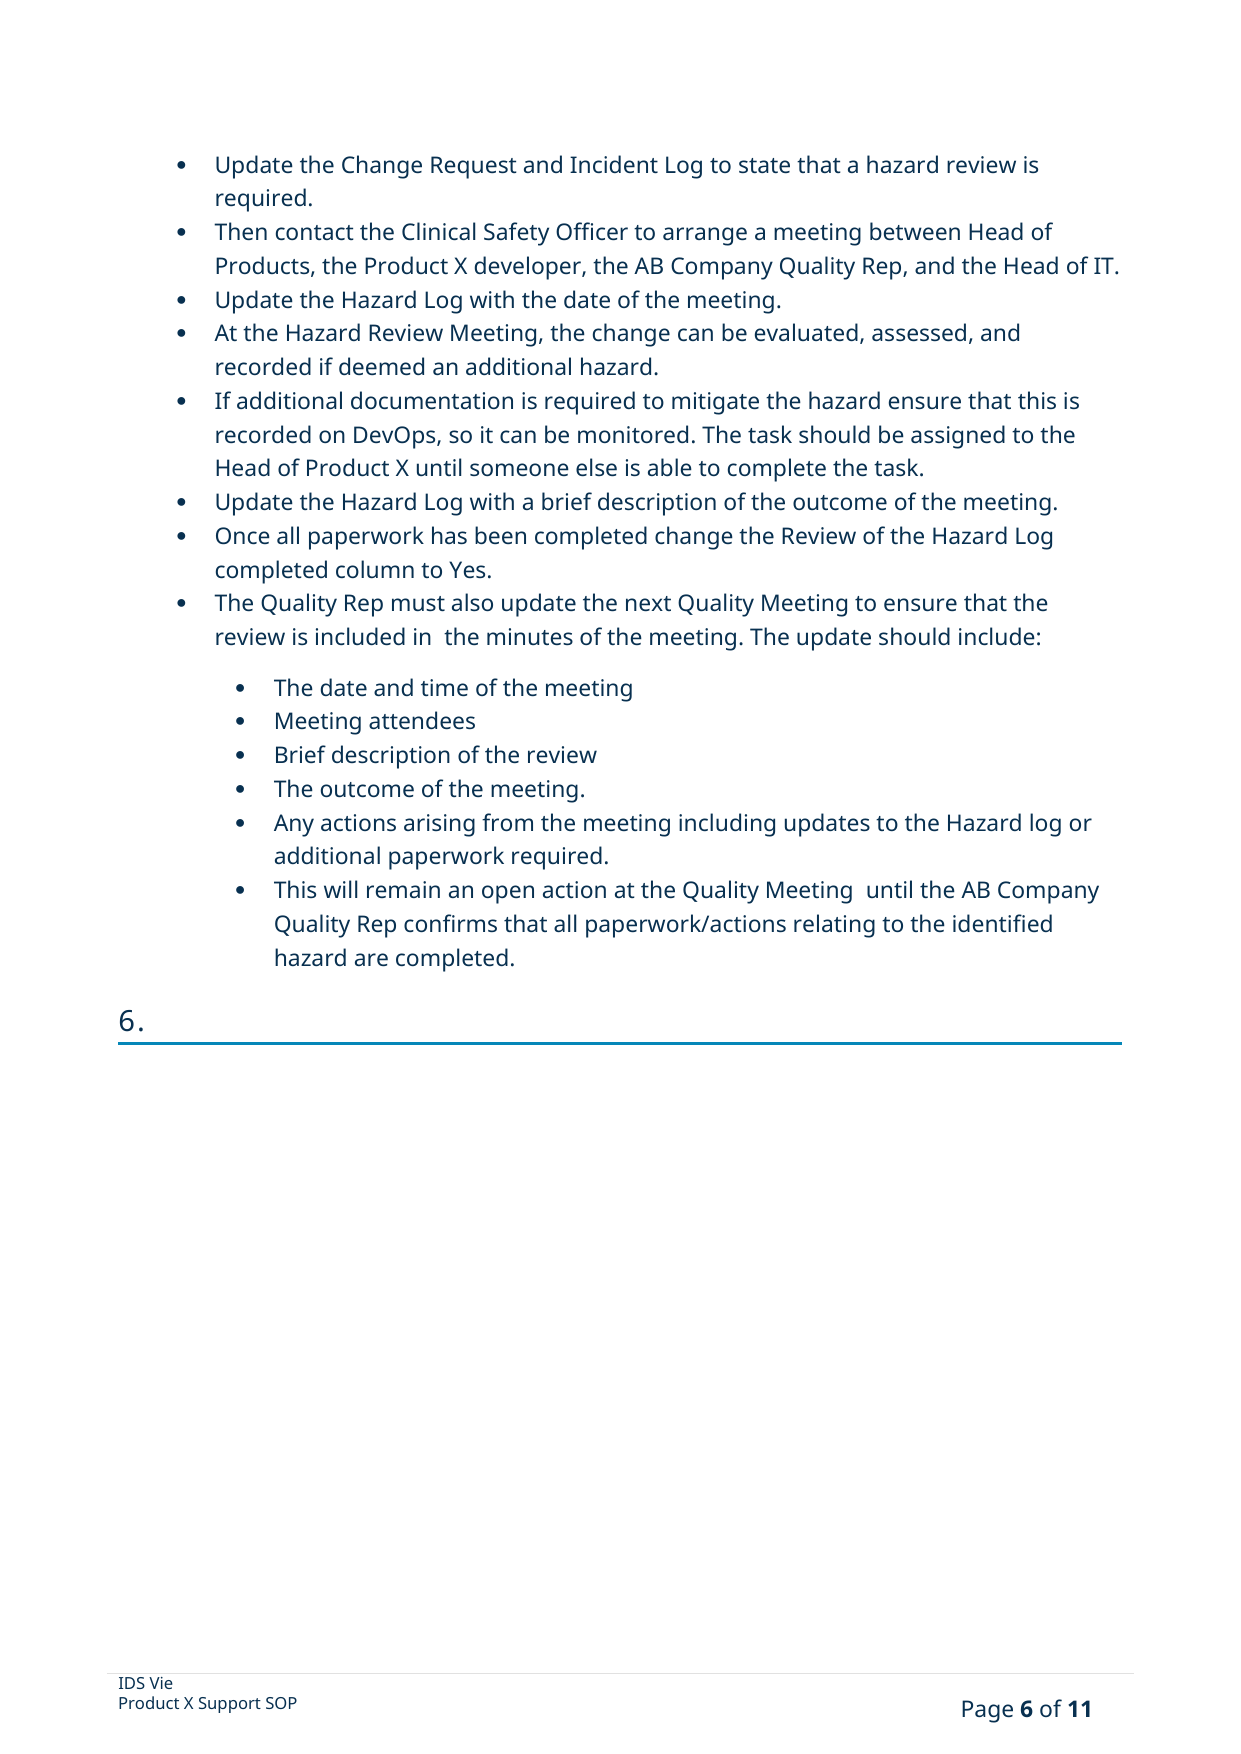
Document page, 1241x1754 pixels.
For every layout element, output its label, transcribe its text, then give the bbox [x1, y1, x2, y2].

text Once all paperwork has been completed change the Review of the Hazard Log completed column to Yes. [177, 520, 1122, 585]
text Update the Hazard Log with a brief description of the outcome of the meeting. [177, 486, 1122, 517]
text Then contact the Clinical Safety Officer to arrange a meeting between Head of Products, the Product X developer, the AB Company Quality Rep, and the Head of IT. [177, 216, 1122, 281]
text Brief description of the review [236, 739, 1122, 770]
text Update the Hazard Log with the date of the meeting. [177, 283, 1122, 315]
text Meeting attendees [236, 705, 1122, 736]
text Update the Change Request and Incident Log to state that a hazard review is required. [177, 148, 1122, 213]
text At the Hazard Review Meeting, the change can be evaluated, assessed, and recorded if deemed an additional hazard. [177, 317, 1122, 382]
text If additional documentation is required to mitigate the hazard ensure that this is recorded on DevOps, so it can be monitored. The task should be assigned to the Head of Product X until someone else is able to complete the task. [177, 385, 1122, 483]
text Any actions arising from the meeting including updates to the Hazard log or additional paperwork required. [236, 806, 1122, 871]
text The outcome of the meeting. [236, 773, 1122, 804]
text The Quality Rep must also update the next Quality Meeting to ensure that the review is included in the minutes of the meeting. The update should include: [177, 587, 1122, 652]
text This will remain an open action at the Quality Meeting until the AB Company Quality Rep confirms that all paperwork/actions relating to the identified hazard are completed. [236, 874, 1122, 973]
text The date and time of the meeting [236, 671, 1122, 703]
